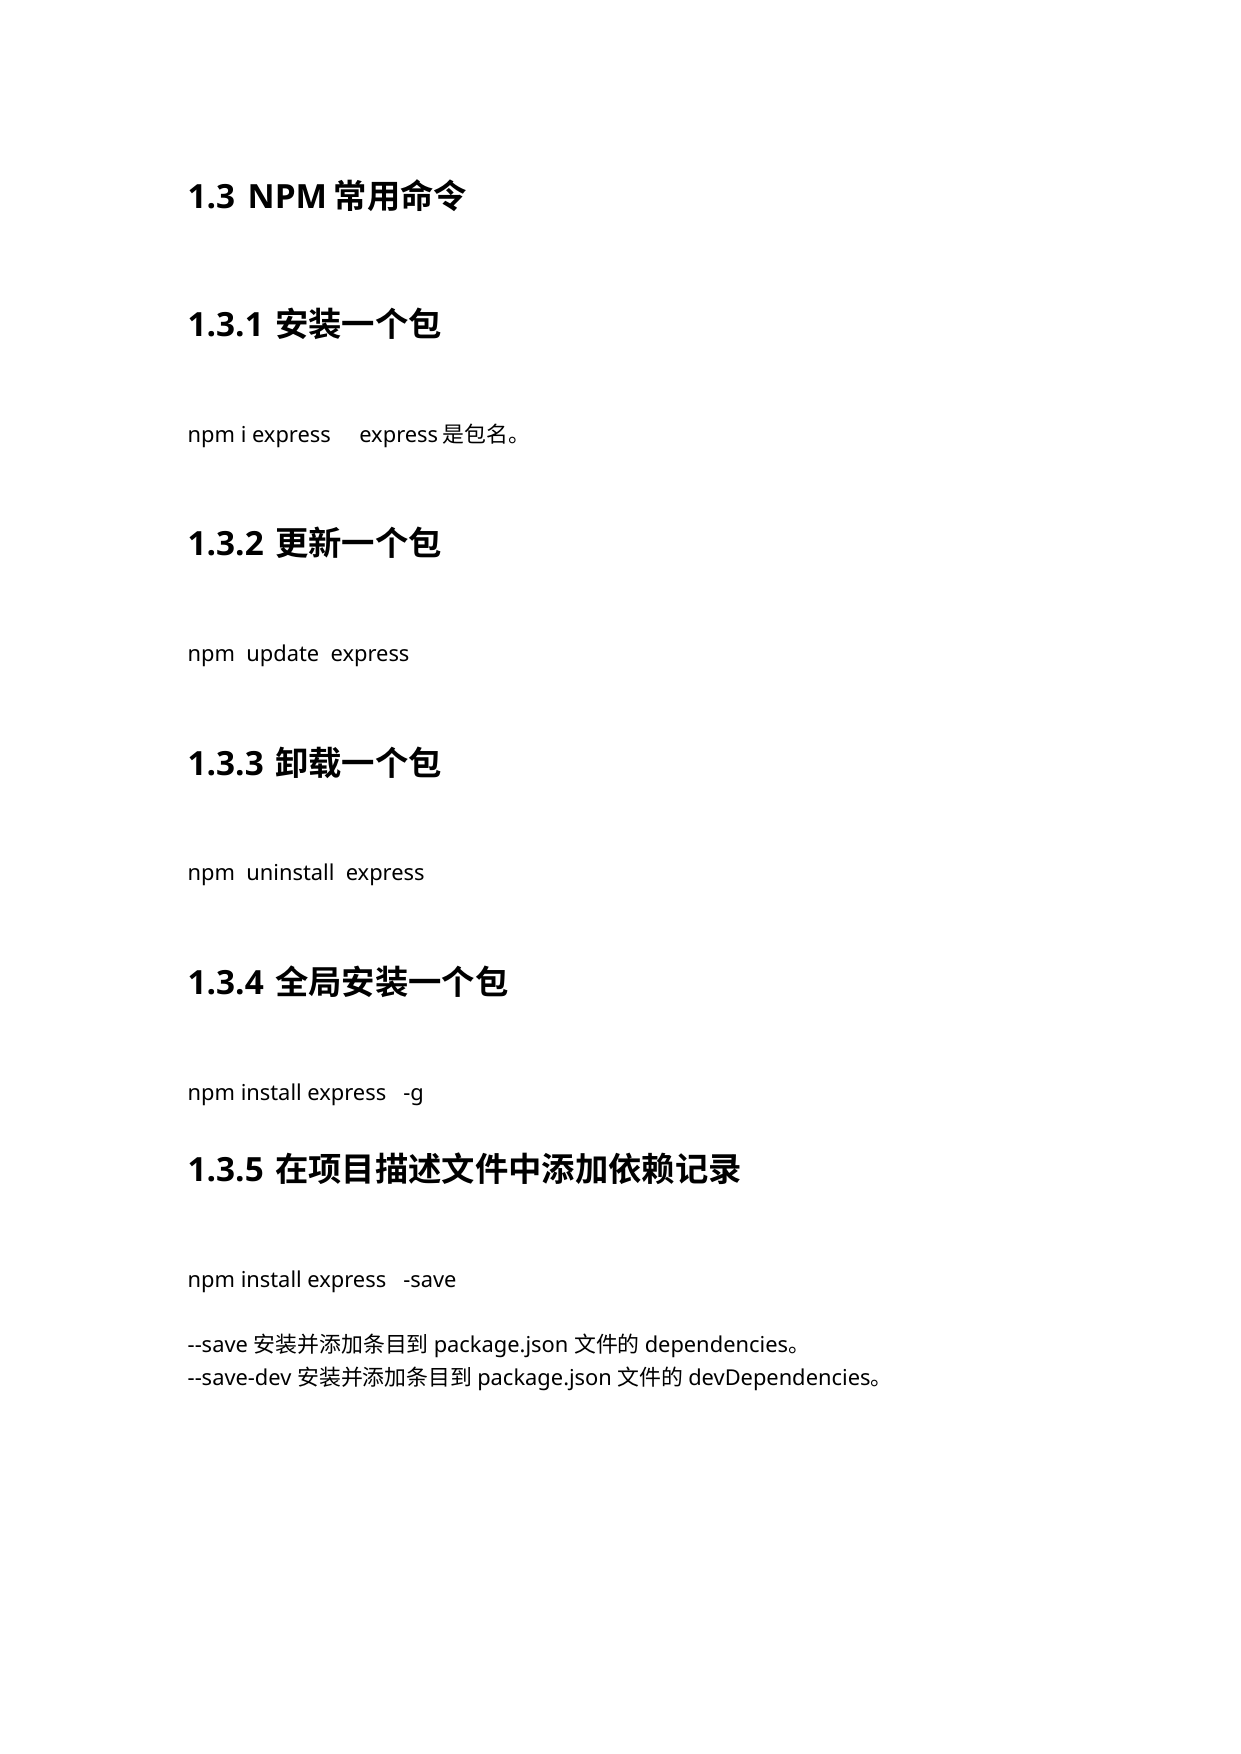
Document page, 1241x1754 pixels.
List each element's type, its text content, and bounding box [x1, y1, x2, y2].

subtitle 安装一个包 [187, 289, 1053, 354]
text npm update express [187, 636, 1053, 669]
text --save 安装并添加条目到 package.json 文件的 dependencies。 [187, 1327, 1053, 1360]
text npm i express express是包名。 [187, 417, 1053, 449]
subtitle 全局安装一个包 [187, 948, 1053, 1013]
text npm install express -save [187, 1262, 1053, 1295]
subtitle 在项目描述文件中添加依赖记录 [187, 1135, 1053, 1200]
text npm install express -g [187, 1075, 1053, 1108]
text --save-dev 安装并添加条目到 package.json 文件的 devDependencies。 [187, 1360, 1053, 1392]
subtitle 卸载一个包 [187, 728, 1053, 793]
text npm uninstall express [187, 856, 1053, 888]
subtitle NPM常用命令 [187, 162, 1053, 227]
subtitle 更新一个包 [187, 509, 1053, 574]
